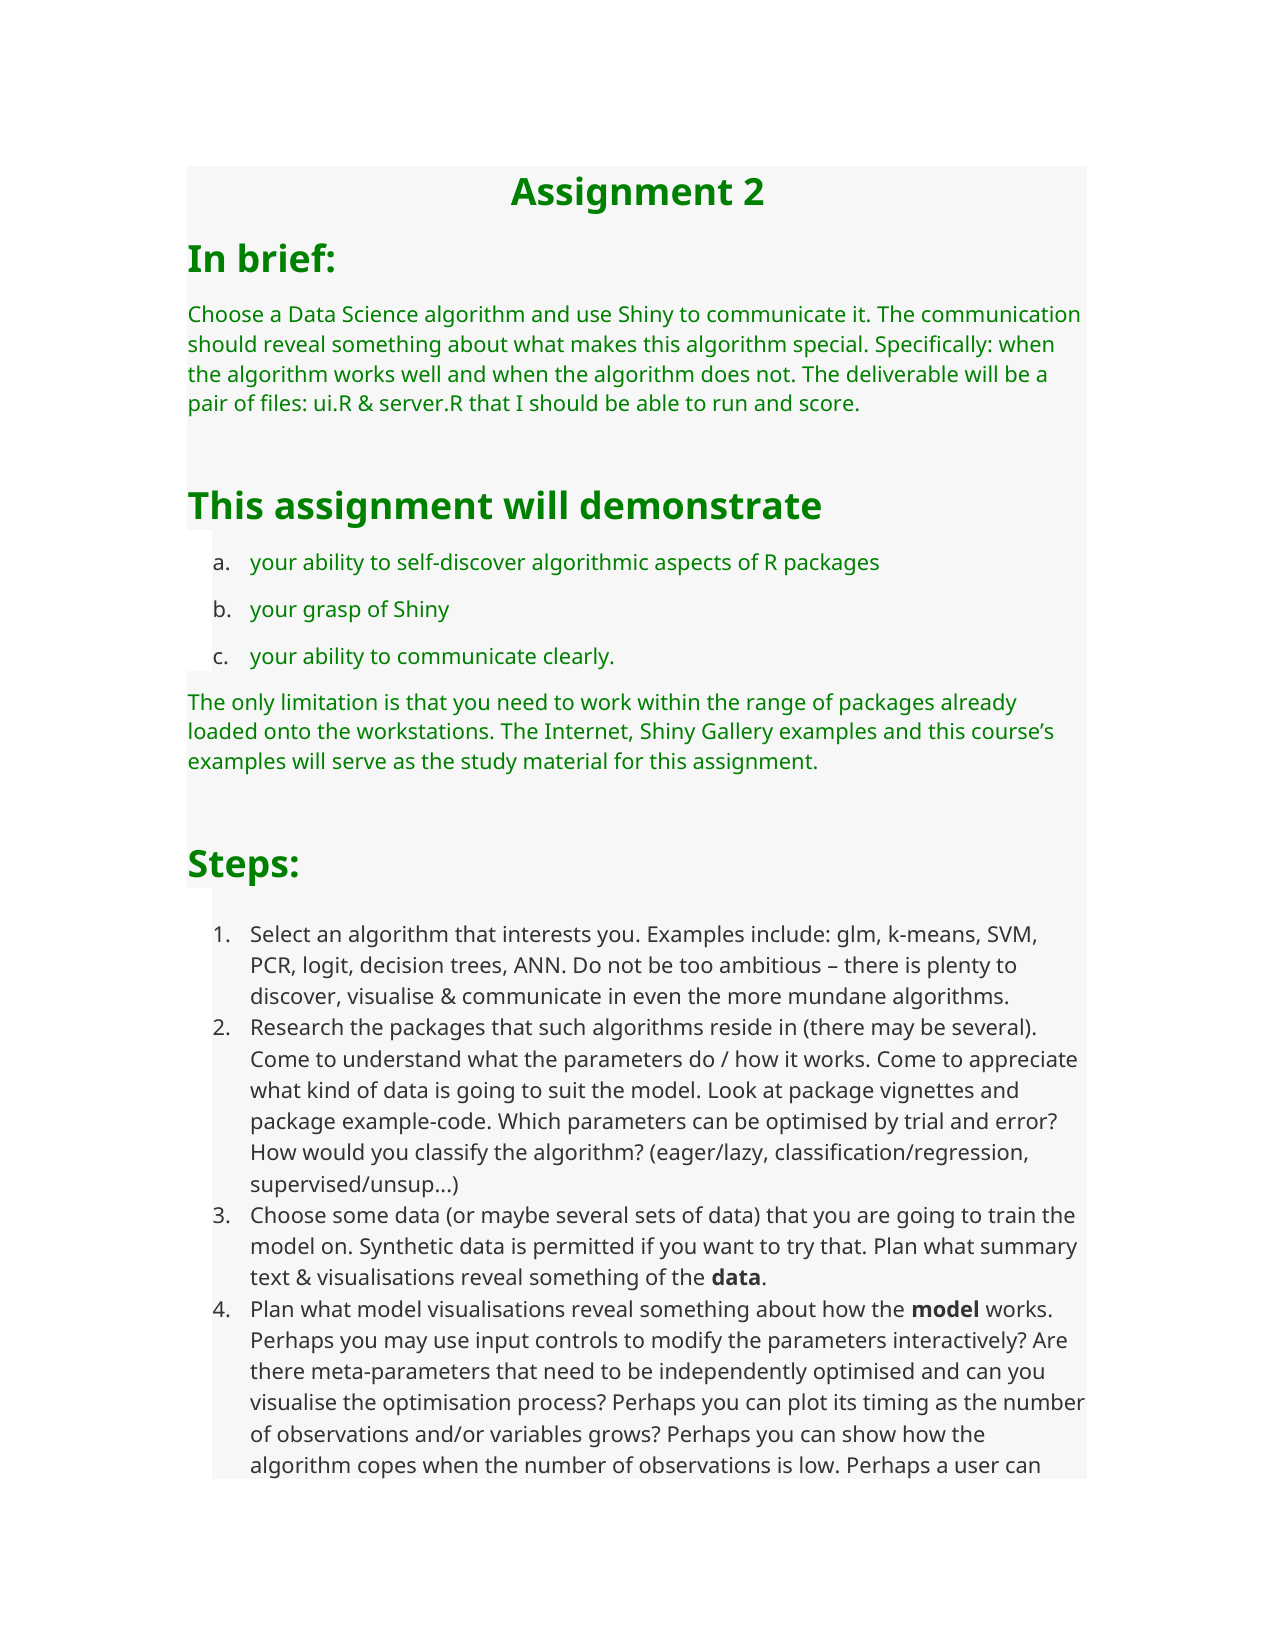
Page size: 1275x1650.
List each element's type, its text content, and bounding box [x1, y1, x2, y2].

text The only limitation is that you need to work within the range of packages already loaded onto the workstations. The Internet, Shiny Gallery examples and this course’s examples will serve as the study material for this assignment. [187, 686, 1087, 776]
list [212, 1292, 1087, 1479]
text This assignment will demonstrate [187, 479, 1087, 530]
list your ability to communicate clearly. [212, 639, 1087, 671]
list your ability to self-discover algorithmic aspects of R packages [212, 546, 1087, 577]
text In brief: [187, 232, 1087, 283]
list Choose some data (or maybe several sets of data) that you are going to train the model on. Synthetic data is permitted if you want to try that. Plan what summary text & visualisations reveal something of the data. [212, 1198, 1087, 1292]
text Assignment 2 [187, 166, 1087, 217]
text Choose a Data Science algorithm and use Shiny to communicate it. The communication should reveal something about what makes this algorithm special. Specifically: when the algorithm works well and when the algorithm does not. The deliverable will be a pair of files: ui.R & server.R that I should be able to run and score. [187, 299, 1087, 418]
list Research the packages that such algorithms reside in (there may be several). Come to understand what the parameters do / how it works. Come to appreciate what kind of data is going to suit the model. Look at package vignettes and package example-code. Which parameters can be optimised by trial and error? How would you classify the algorithm? (eager/lazy, classification/regression, supervised/unsup...) [212, 1011, 1087, 1198]
text Steps: [187, 837, 1087, 888]
list your grasp of Shiny [212, 593, 1087, 624]
list Select an algorithm that interests you. Examples include: glm, k-means, SVM, PCR, logit, decision trees, ANN. Do not be too ambitious – there is plenty to discover, visualise & communicate in even the more mundane algorithms. [212, 917, 1087, 1011]
